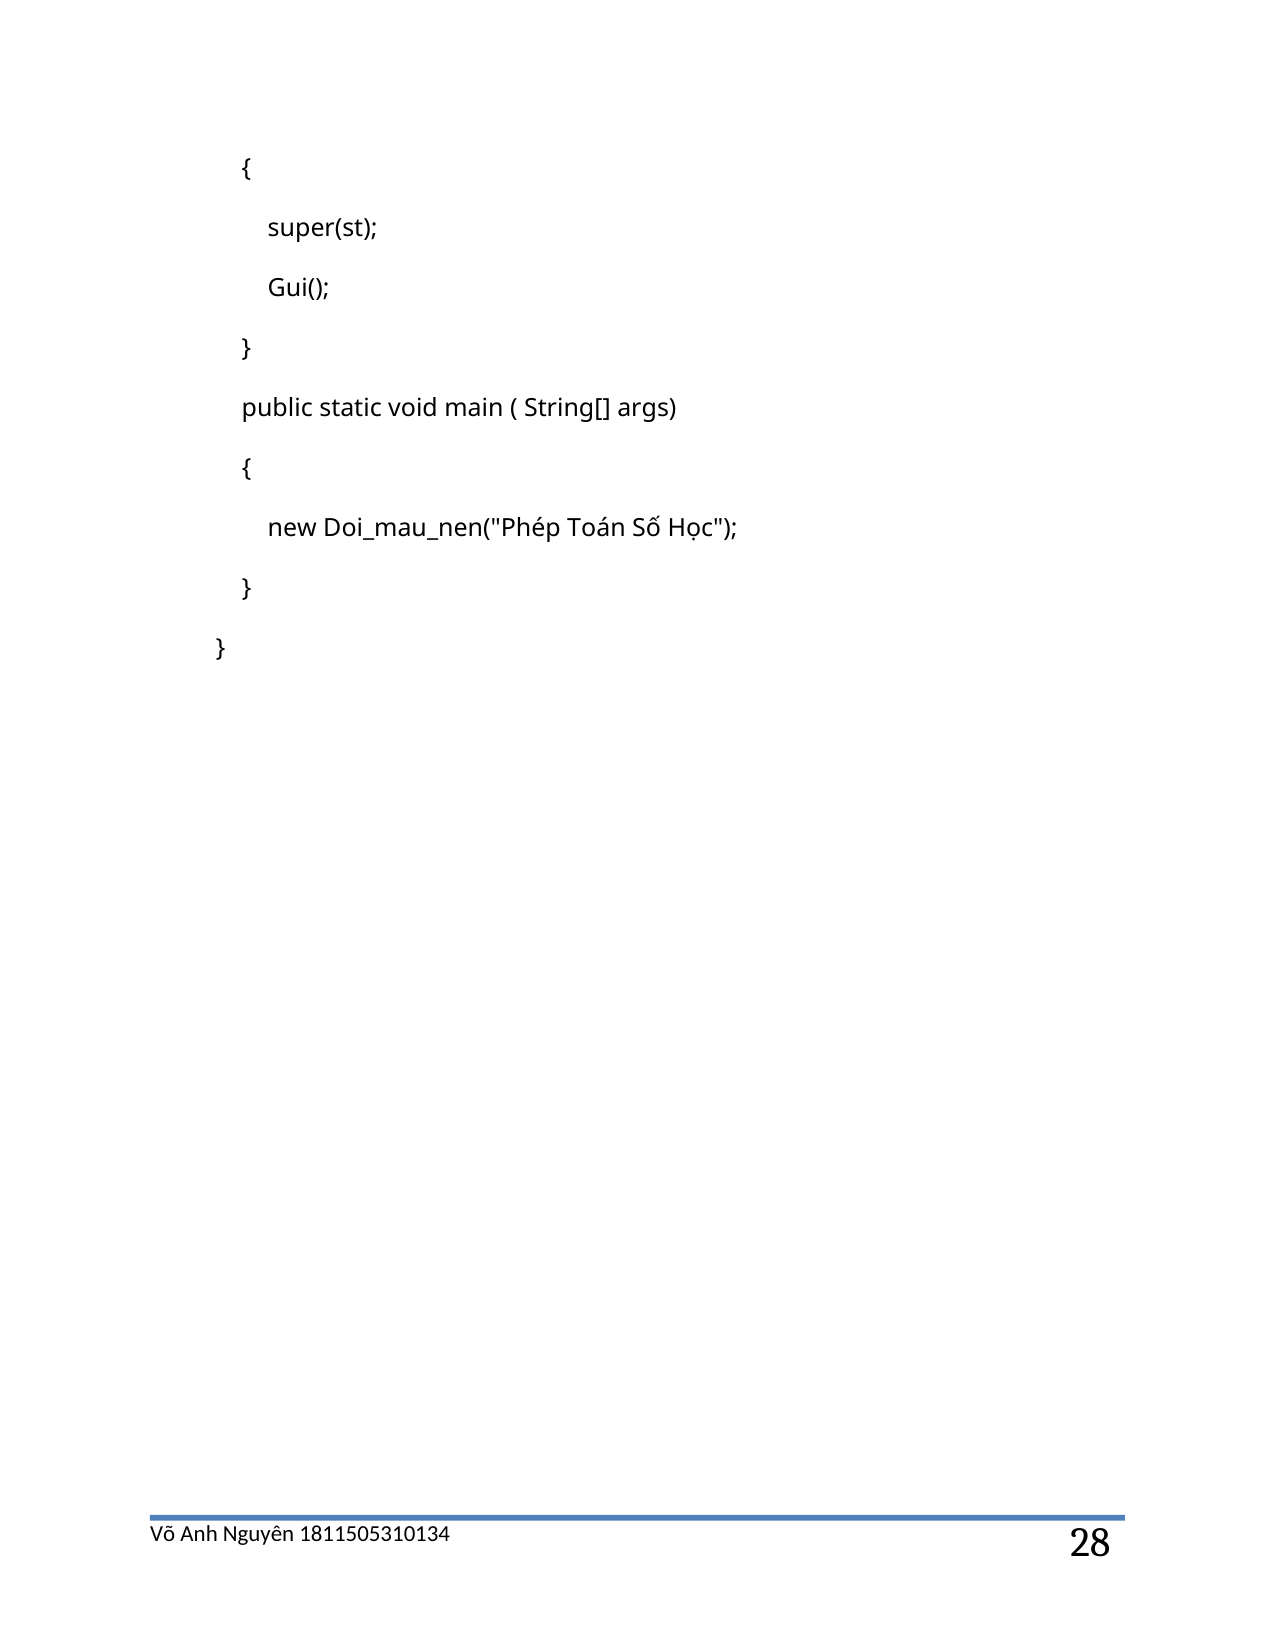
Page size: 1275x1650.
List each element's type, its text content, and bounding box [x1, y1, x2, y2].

text } [216, 630, 1125, 664]
text Gui(); [216, 270, 1125, 304]
text new Doi_mau_nen("Phép Toán Số Học"); [216, 510, 1125, 544]
text } [216, 330, 1125, 364]
text { [216, 150, 1125, 184]
text public static void main ( String[] args) [216, 390, 1125, 424]
text } [216, 570, 1125, 604]
text { [216, 450, 1125, 484]
text super(st); [216, 210, 1125, 244]
